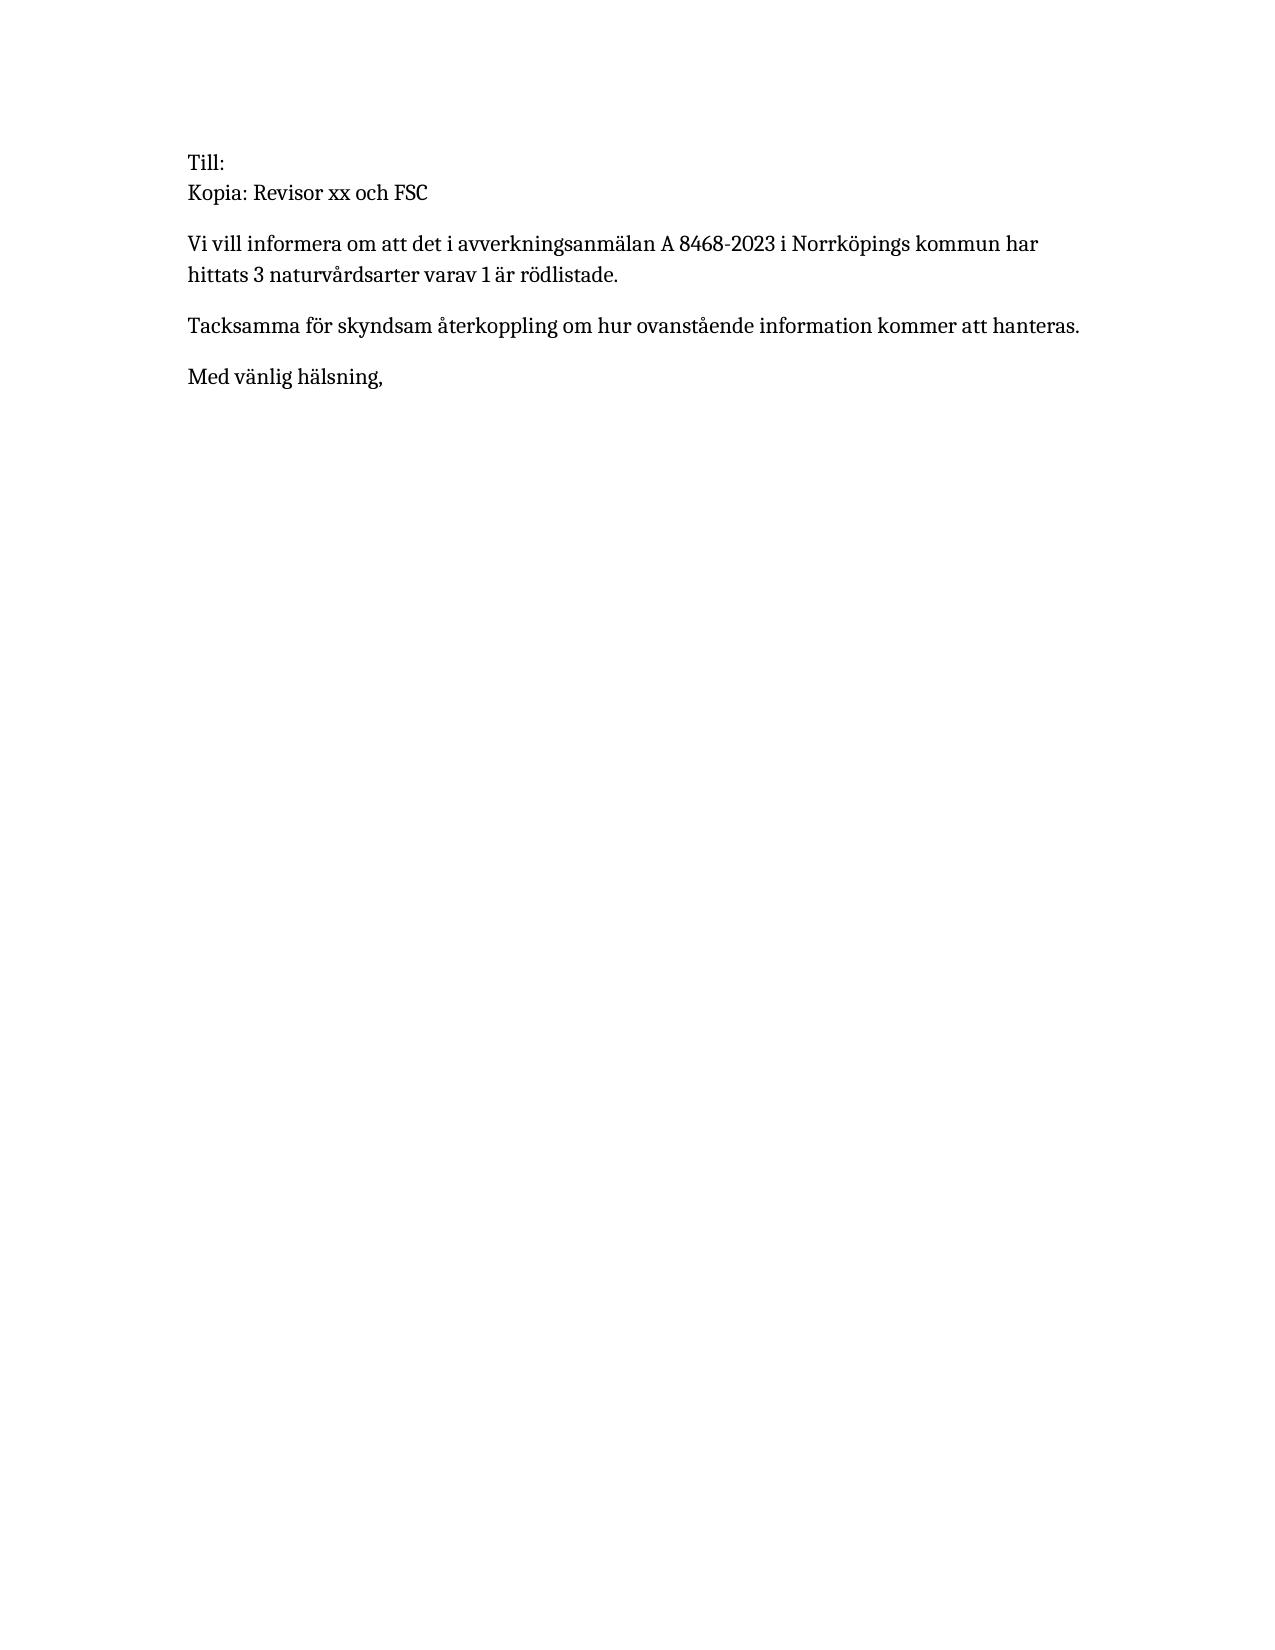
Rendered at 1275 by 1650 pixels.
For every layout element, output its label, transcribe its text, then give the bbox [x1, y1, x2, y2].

text Vi vill informera om att det i avverkningsanmälan A 8468-2023 i Norrköpings kommun har hittats 3 naturvårdsarter varav 1 är rödlistade. [187, 231, 1087, 288]
text Till: Kopia: Revisor xx och FSC [187, 150, 1087, 207]
text Tacksamma för skyndsam återkoppling om hur ovanstående information kommer att hanteras. [187, 312, 1087, 339]
text Med vänlig hälsning, [187, 363, 1087, 420]
